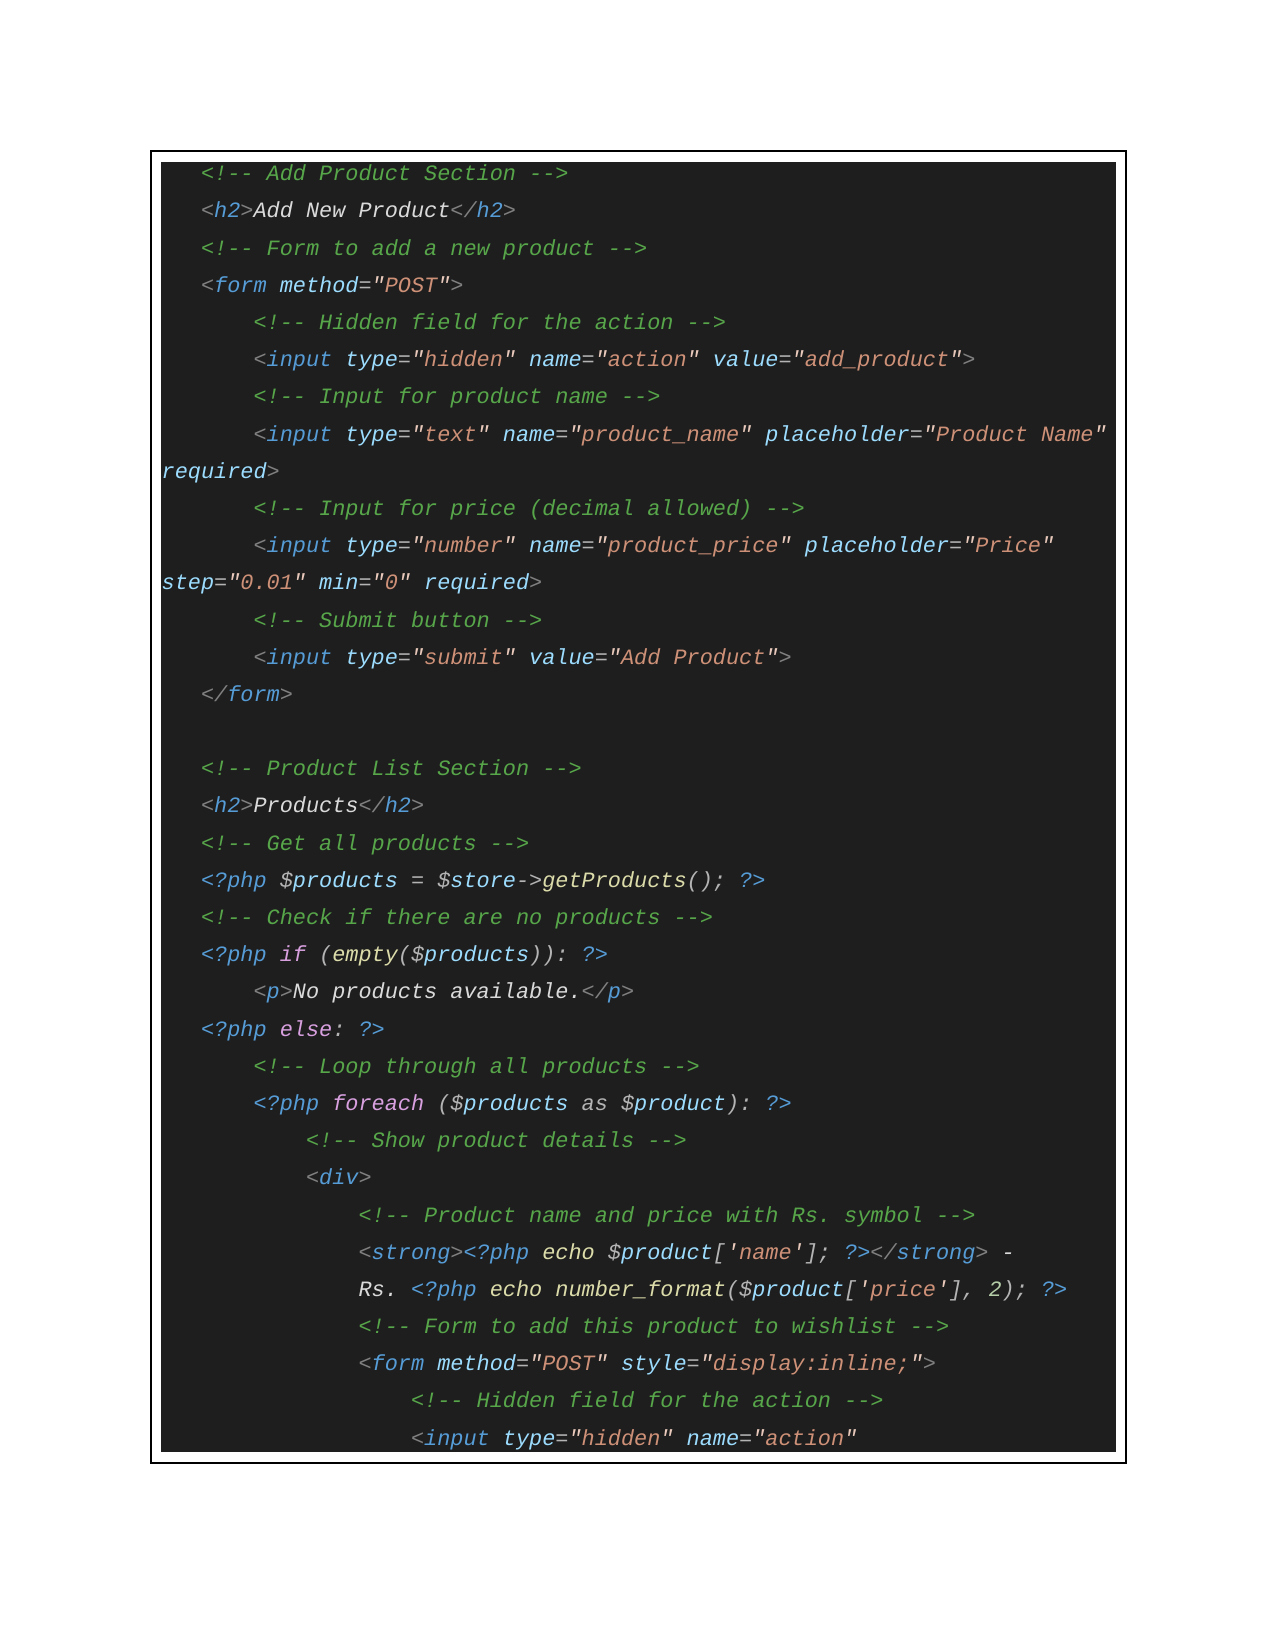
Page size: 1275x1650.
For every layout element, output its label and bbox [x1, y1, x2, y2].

table_header [152, 152, 1125, 1462]
